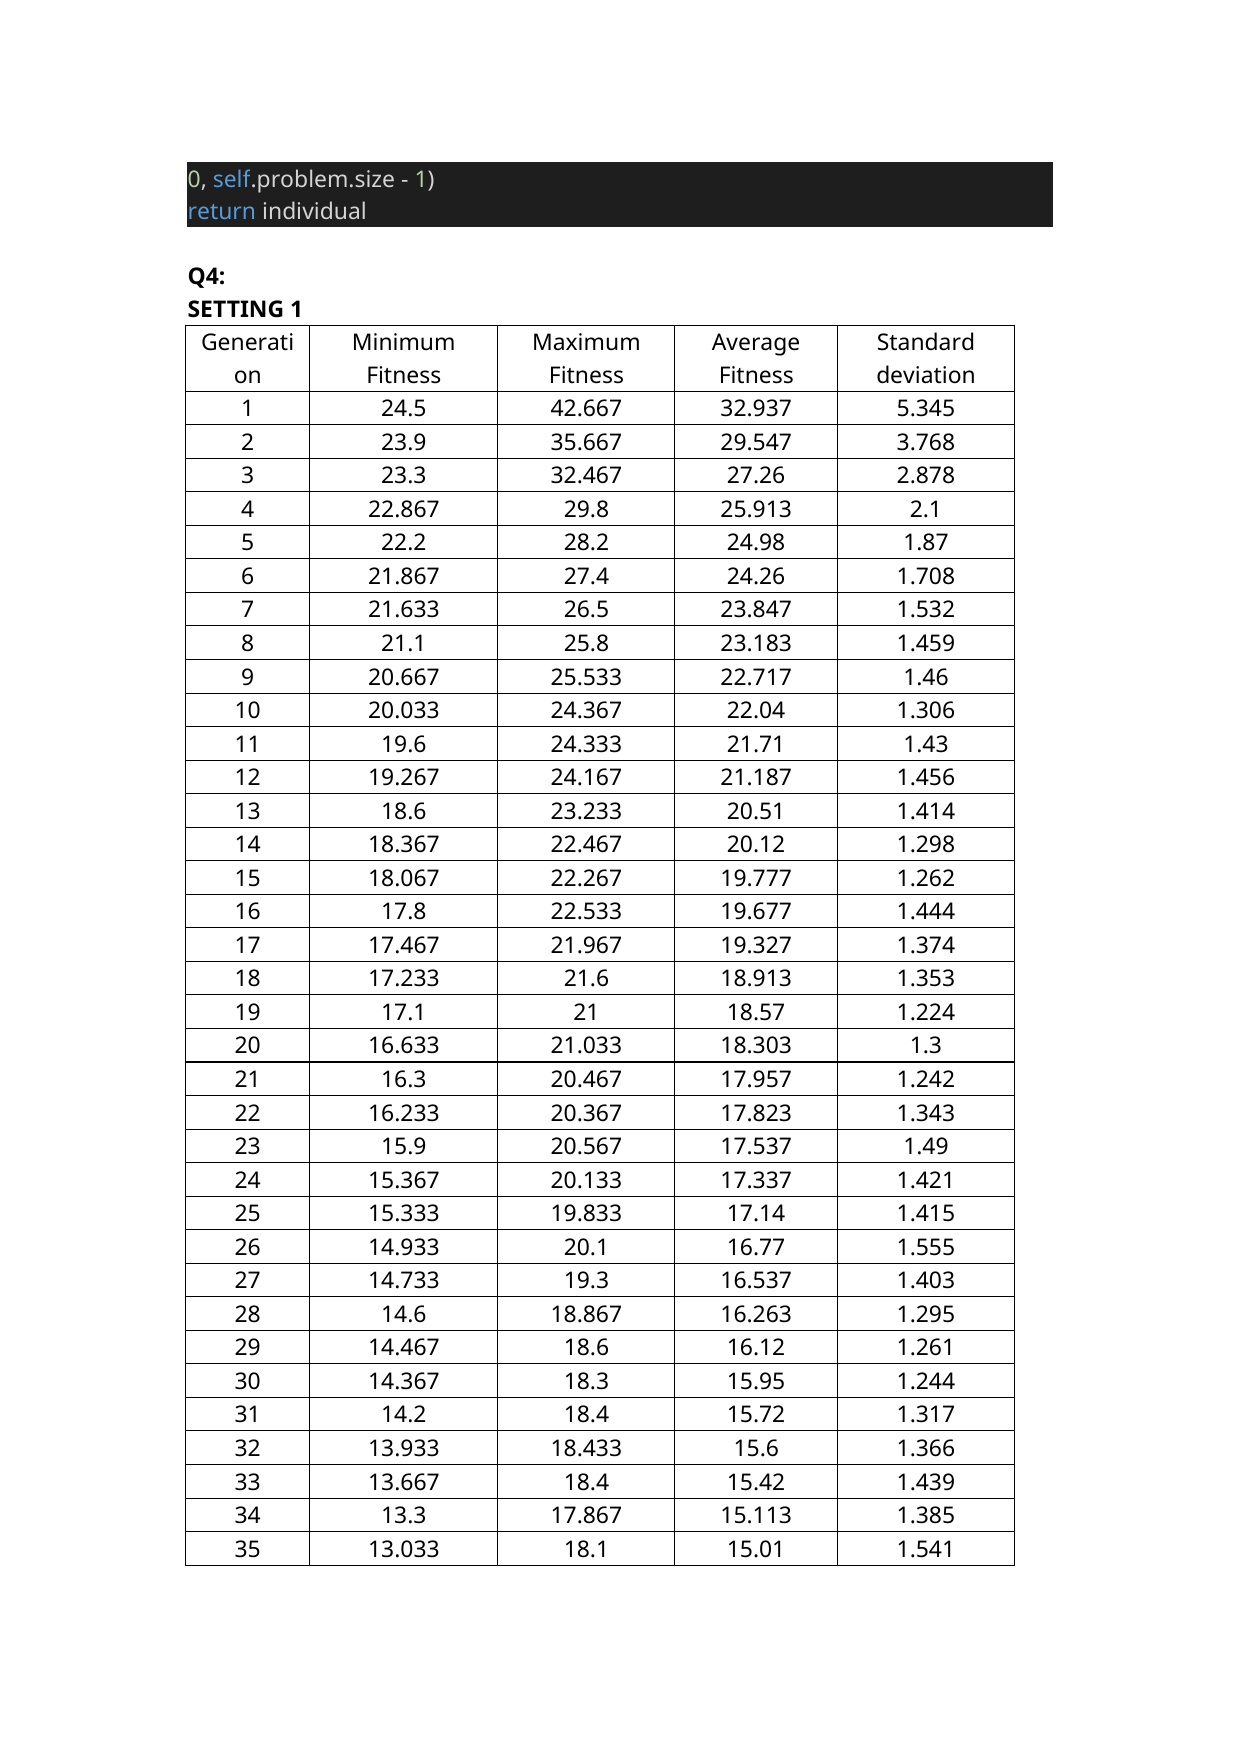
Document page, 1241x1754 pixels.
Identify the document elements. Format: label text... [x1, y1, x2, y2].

table_cell 30 [186, 1364, 309, 1397]
table_cell 1.43 [838, 727, 1014, 759]
table_cell 15.113 [675, 1499, 837, 1531]
table_cell 1.532 [838, 593, 1014, 625]
table_cell 13.033 [310, 1532, 497, 1564]
table_cell 14.6 [310, 1297, 497, 1330]
table_cell 25.913 [675, 492, 837, 525]
table_cell 19.3 [498, 1264, 674, 1296]
table_cell 24.367 [498, 694, 674, 726]
table_cell 16.3 [310, 1063, 497, 1095]
table_cell 24.333 [498, 727, 674, 759]
table_cell 15.6 [675, 1431, 837, 1464]
table_cell 17.823 [675, 1096, 837, 1128]
table_cell 20.51 [675, 794, 837, 827]
table_cell 1.87 [838, 526, 1014, 558]
table_cell 22.267 [498, 861, 674, 894]
table_cell 17 [186, 928, 309, 961]
table_cell 4 [186, 492, 309, 525]
table_cell 32 [186, 1431, 309, 1464]
table_cell 2.878 [838, 459, 1014, 491]
table_cell 26.5 [498, 593, 674, 625]
table_cell 17.867 [498, 1499, 674, 1531]
table_cell 21.6 [498, 962, 674, 994]
table_cell 1.244 [838, 1364, 1014, 1397]
table_cell 1.317 [838, 1398, 1014, 1430]
table_cell 32.937 [675, 392, 837, 424]
table_cell 23.9 [310, 425, 497, 458]
table_cell 1.49 [838, 1130, 1014, 1162]
table_cell 18.6 [310, 794, 497, 827]
table_cell 18.4 [498, 1398, 674, 1430]
table_header Standard deviation [838, 326, 1014, 391]
table_cell 25.533 [498, 660, 674, 692]
table_cell 22.867 [310, 492, 497, 525]
table_header Average Fitness [675, 326, 837, 391]
table_cell 19.677 [675, 895, 837, 927]
table_cell 16 [186, 895, 309, 927]
table_cell 13.933 [310, 1431, 497, 1464]
table_cell 5 [186, 526, 309, 558]
text return individual [187, 194, 1053, 227]
table_cell 13 [186, 794, 309, 827]
table_cell 27 [186, 1264, 309, 1296]
table_cell 20.12 [675, 828, 837, 860]
table_cell 3.768 [838, 425, 1014, 458]
table_cell 19.777 [675, 861, 837, 894]
table_cell 10 [186, 694, 309, 726]
table_cell 21.187 [675, 761, 837, 793]
table_cell 1.421 [838, 1163, 1014, 1196]
table_cell 19 [186, 995, 309, 1028]
table_cell 1.414 [838, 794, 1014, 827]
table_cell 22 [186, 1096, 309, 1128]
table_cell 1.708 [838, 559, 1014, 592]
table_cell 22.467 [498, 828, 674, 860]
table_cell 11 [186, 727, 309, 759]
table_cell 17.14 [675, 1197, 837, 1229]
table_cell 19.6 [310, 727, 497, 759]
table_cell 1.456 [838, 761, 1014, 793]
table_cell 1.353 [838, 962, 1014, 994]
table_cell 22.04 [675, 694, 837, 726]
table_cell 21.967 [498, 928, 674, 961]
table_cell 15.367 [310, 1163, 497, 1196]
table_cell 34 [186, 1499, 309, 1531]
table_cell 18.367 [310, 828, 497, 860]
table_cell 1.46 [838, 660, 1014, 692]
table_cell 15.95 [675, 1364, 837, 1397]
table_cell 15 [186, 861, 309, 894]
table_cell 18.067 [310, 861, 497, 894]
table_cell 20.1 [498, 1230, 674, 1263]
table_cell 20.667 [310, 660, 497, 692]
table_cell 18.57 [675, 995, 837, 1028]
table_cell 1.403 [838, 1264, 1014, 1296]
table_cell 19.327 [675, 928, 837, 961]
table_cell 25 [186, 1197, 309, 1229]
table_cell 1.261 [838, 1331, 1014, 1363]
table_cell 13.3 [310, 1499, 497, 1531]
table_cell 22.717 [675, 660, 837, 692]
table_cell 19.267 [310, 761, 497, 793]
table_cell 28.2 [498, 526, 674, 558]
table_cell 1.439 [838, 1465, 1014, 1497]
table_cell 28 [186, 1297, 309, 1330]
table_header Maximum Fitness [498, 326, 674, 391]
table_cell 27.4 [498, 559, 674, 592]
table_cell 1.242 [838, 1063, 1014, 1095]
table_cell 23 [186, 1130, 309, 1162]
table_cell 23.3 [310, 459, 497, 491]
table_cell 1.306 [838, 694, 1014, 726]
table_header Generation [186, 326, 309, 391]
table_cell 1.459 [838, 626, 1014, 659]
table_cell 35.667 [498, 425, 674, 458]
table_cell 24 [186, 1163, 309, 1196]
table_cell 16.263 [675, 1297, 837, 1330]
table_cell 8 [186, 626, 309, 659]
table_cell 13.667 [310, 1465, 497, 1497]
table_cell 1.343 [838, 1096, 1014, 1128]
table_cell 19.833 [498, 1197, 674, 1229]
table_cell 29.547 [675, 425, 837, 458]
table_cell 21 [186, 1063, 309, 1095]
table_cell 22.2 [310, 526, 497, 558]
table_cell 1.224 [838, 995, 1014, 1028]
table_cell 18.867 [498, 1297, 674, 1330]
table_cell 3 [186, 459, 309, 491]
table_cell 18.433 [498, 1431, 674, 1464]
table_cell 16.633 [310, 1029, 497, 1061]
table_cell 17.957 [675, 1063, 837, 1095]
table_cell 18.4 [498, 1465, 674, 1497]
table_cell 27.26 [675, 459, 837, 491]
table_cell 14.933 [310, 1230, 497, 1263]
table_cell 35 [186, 1532, 309, 1564]
table_cell 29.8 [498, 492, 674, 525]
table_cell 18.6 [498, 1331, 674, 1363]
table_cell 2.1 [838, 492, 1014, 525]
table_cell 24.98 [675, 526, 837, 558]
table_cell 15.9 [310, 1130, 497, 1162]
table_cell 1.541 [838, 1532, 1014, 1564]
table_cell 16.77 [675, 1230, 837, 1263]
table_cell 17.537 [675, 1130, 837, 1162]
table_cell 1.366 [838, 1431, 1014, 1464]
table_cell 42.667 [498, 392, 674, 424]
table_cell 1.374 [838, 928, 1014, 961]
table_cell 21 [498, 995, 674, 1028]
table_cell 17.337 [675, 1163, 837, 1196]
table_cell 24.167 [498, 761, 674, 793]
table_cell 15.333 [310, 1197, 497, 1229]
table_cell 21.1 [310, 626, 497, 659]
text 0, self.problem.size - 1) [187, 162, 1053, 194]
table_cell 33 [186, 1465, 309, 1497]
table_cell 15.42 [675, 1465, 837, 1497]
table_cell 17.467 [310, 928, 497, 961]
table_cell 23.233 [498, 794, 674, 827]
table_cell 17.8 [310, 895, 497, 927]
table_cell 18 [186, 962, 309, 994]
table_cell 15.72 [675, 1398, 837, 1430]
table_cell 23.847 [675, 593, 837, 625]
table_cell 1.415 [838, 1197, 1014, 1229]
table_cell 14.733 [310, 1264, 497, 1296]
table_cell 24.5 [310, 392, 497, 424]
table_cell 1.444 [838, 895, 1014, 927]
table_cell 14 [186, 828, 309, 860]
table_cell 17.1 [310, 995, 497, 1028]
table_cell 20.133 [498, 1163, 674, 1196]
table_cell 12 [186, 761, 309, 793]
table_cell 7 [186, 593, 309, 625]
table_cell 1.555 [838, 1230, 1014, 1263]
text SETTING 1 [187, 292, 1053, 324]
table_cell 20 [186, 1029, 309, 1061]
table_cell 20.033 [310, 694, 497, 726]
table_cell 20.567 [498, 1130, 674, 1162]
table_cell 20.467 [498, 1063, 674, 1095]
table_cell 22.533 [498, 895, 674, 927]
table_cell 21.867 [310, 559, 497, 592]
table_cell 14.367 [310, 1364, 497, 1397]
table_cell 32.467 [498, 459, 674, 491]
table_cell 29 [186, 1331, 309, 1363]
table_cell 14.2 [310, 1398, 497, 1430]
table_cell 17.233 [310, 962, 497, 994]
table_cell 21.71 [675, 727, 837, 759]
table_cell 5.345 [838, 392, 1014, 424]
table_cell 1.298 [838, 828, 1014, 860]
table_cell 9 [186, 660, 309, 692]
table_cell 18.3 [498, 1364, 674, 1397]
table_cell 26 [186, 1230, 309, 1263]
table_cell 1 [186, 392, 309, 424]
table_cell 20.367 [498, 1096, 674, 1128]
table_cell 16.537 [675, 1264, 837, 1296]
table_header Minimum Fitness [310, 326, 497, 391]
table_cell 15.01 [675, 1532, 837, 1564]
table_cell 23.183 [675, 626, 837, 659]
table_cell 31 [186, 1398, 309, 1430]
table_cell 16.233 [310, 1096, 497, 1128]
table_cell 21.033 [498, 1029, 674, 1061]
table_cell 21.633 [310, 593, 497, 625]
table_cell 25.8 [498, 626, 674, 659]
table_cell 18.913 [675, 962, 837, 994]
table_cell 18.303 [675, 1029, 837, 1061]
table_cell 16.12 [675, 1331, 837, 1363]
table_cell 1.3 [838, 1029, 1014, 1061]
table_cell 14.467 [310, 1331, 497, 1363]
table_cell 1.262 [838, 861, 1014, 894]
table_cell 24.26 [675, 559, 837, 592]
table_cell 1.295 [838, 1297, 1014, 1330]
table_cell 18.1 [498, 1532, 674, 1564]
table_cell 6 [186, 559, 309, 592]
table_cell 2 [186, 425, 309, 458]
text Q4: [187, 259, 1053, 292]
table_cell 1.385 [838, 1499, 1014, 1531]
